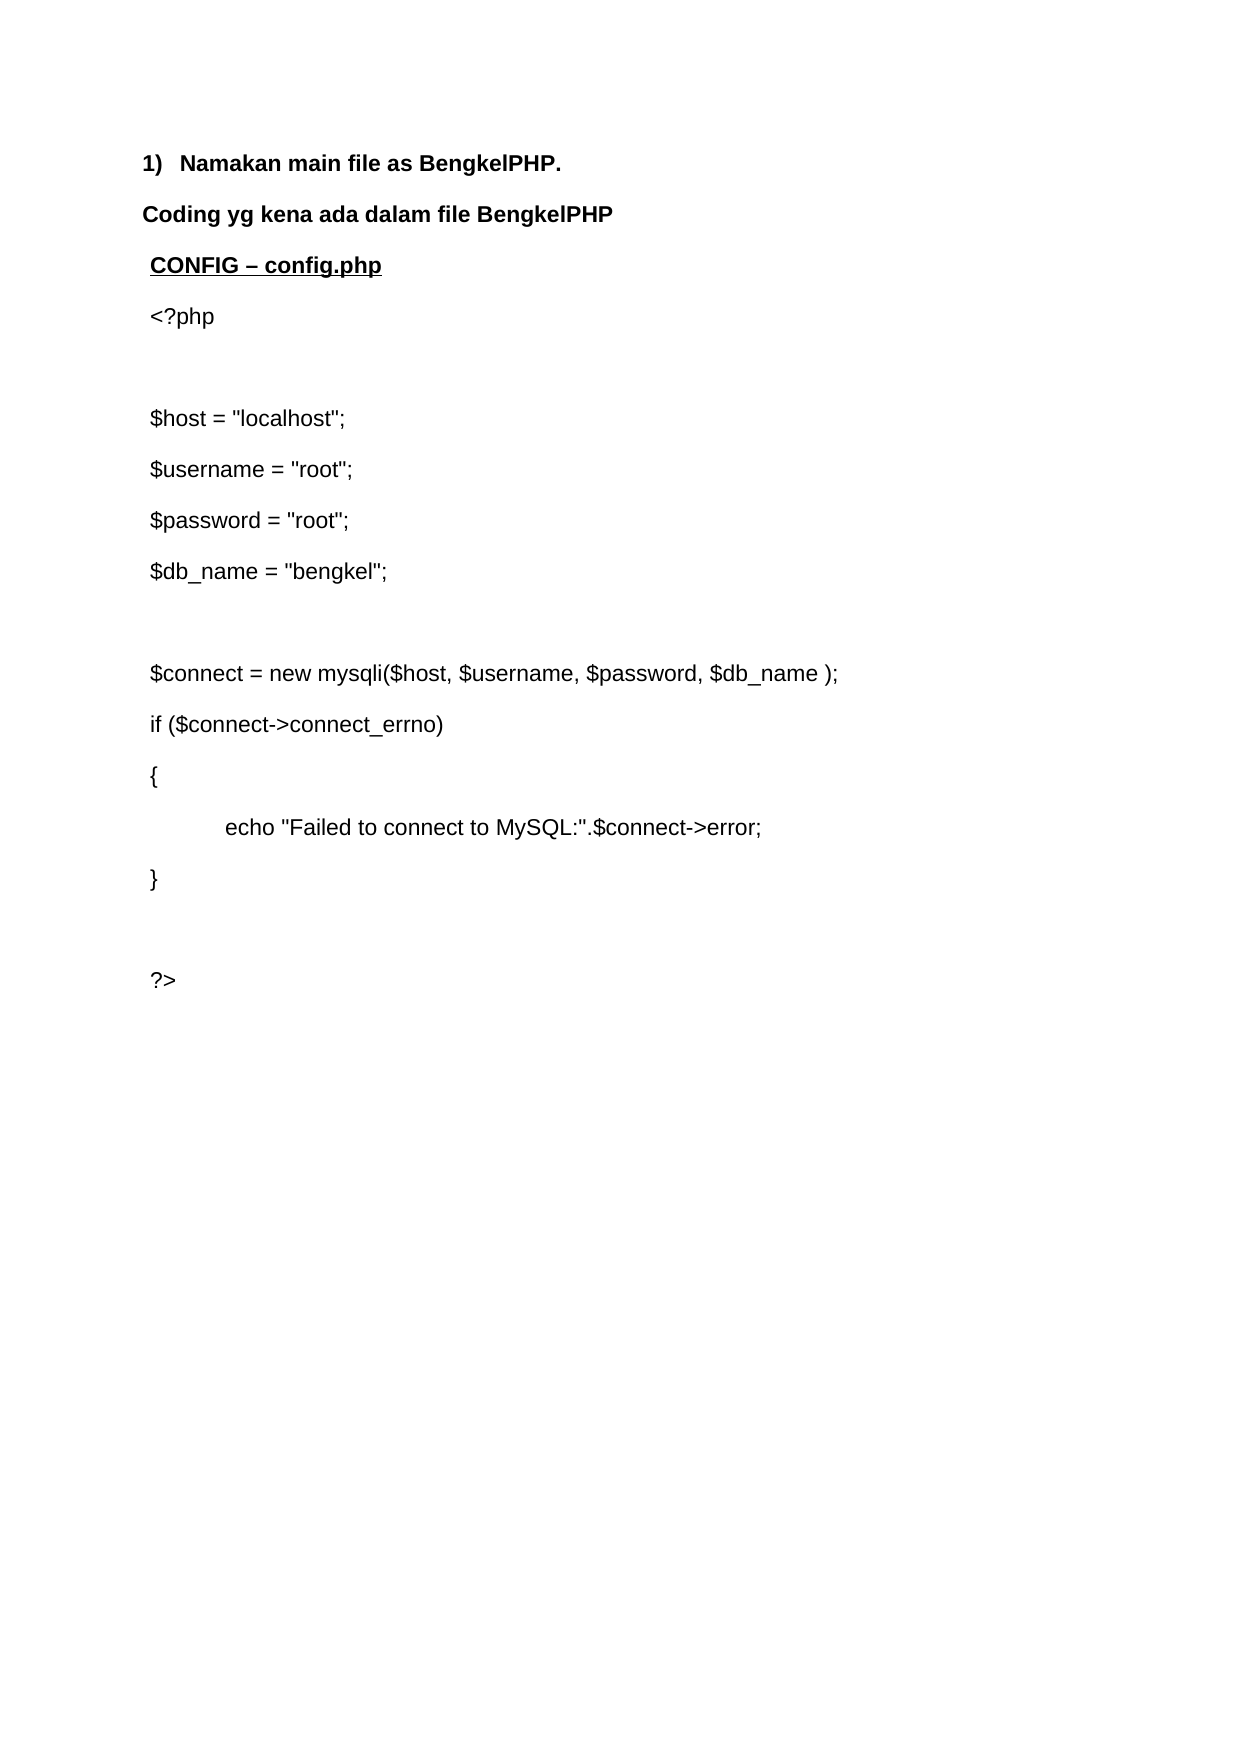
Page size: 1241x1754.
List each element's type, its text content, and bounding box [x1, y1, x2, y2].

text $username = "root"; [150, 456, 1090, 483]
text echo "Failed to connect to MySQL:".$connect->error; [150, 813, 1090, 840]
text CONFIG – config.php [150, 252, 1090, 278]
text Coding yg kena ada dalam file BengkelPHP [142, 201, 1090, 227]
list Namakan main file as BengkelPHP. [142, 150, 1090, 176]
text ?> [150, 967, 1090, 993]
text $password = "root"; [150, 507, 1090, 534]
text $db_name = "bengkel"; [150, 558, 1090, 585]
text $host = "localhost"; [150, 405, 1090, 432]
text { [150, 762, 1090, 789]
text if ($connect->connect_errno) [150, 711, 1090, 738]
text } [150, 864, 1090, 891]
text $connect = new mysqli($host, $username, $password, $db_name ); [150, 660, 1090, 687]
text <?php [150, 303, 1090, 329]
